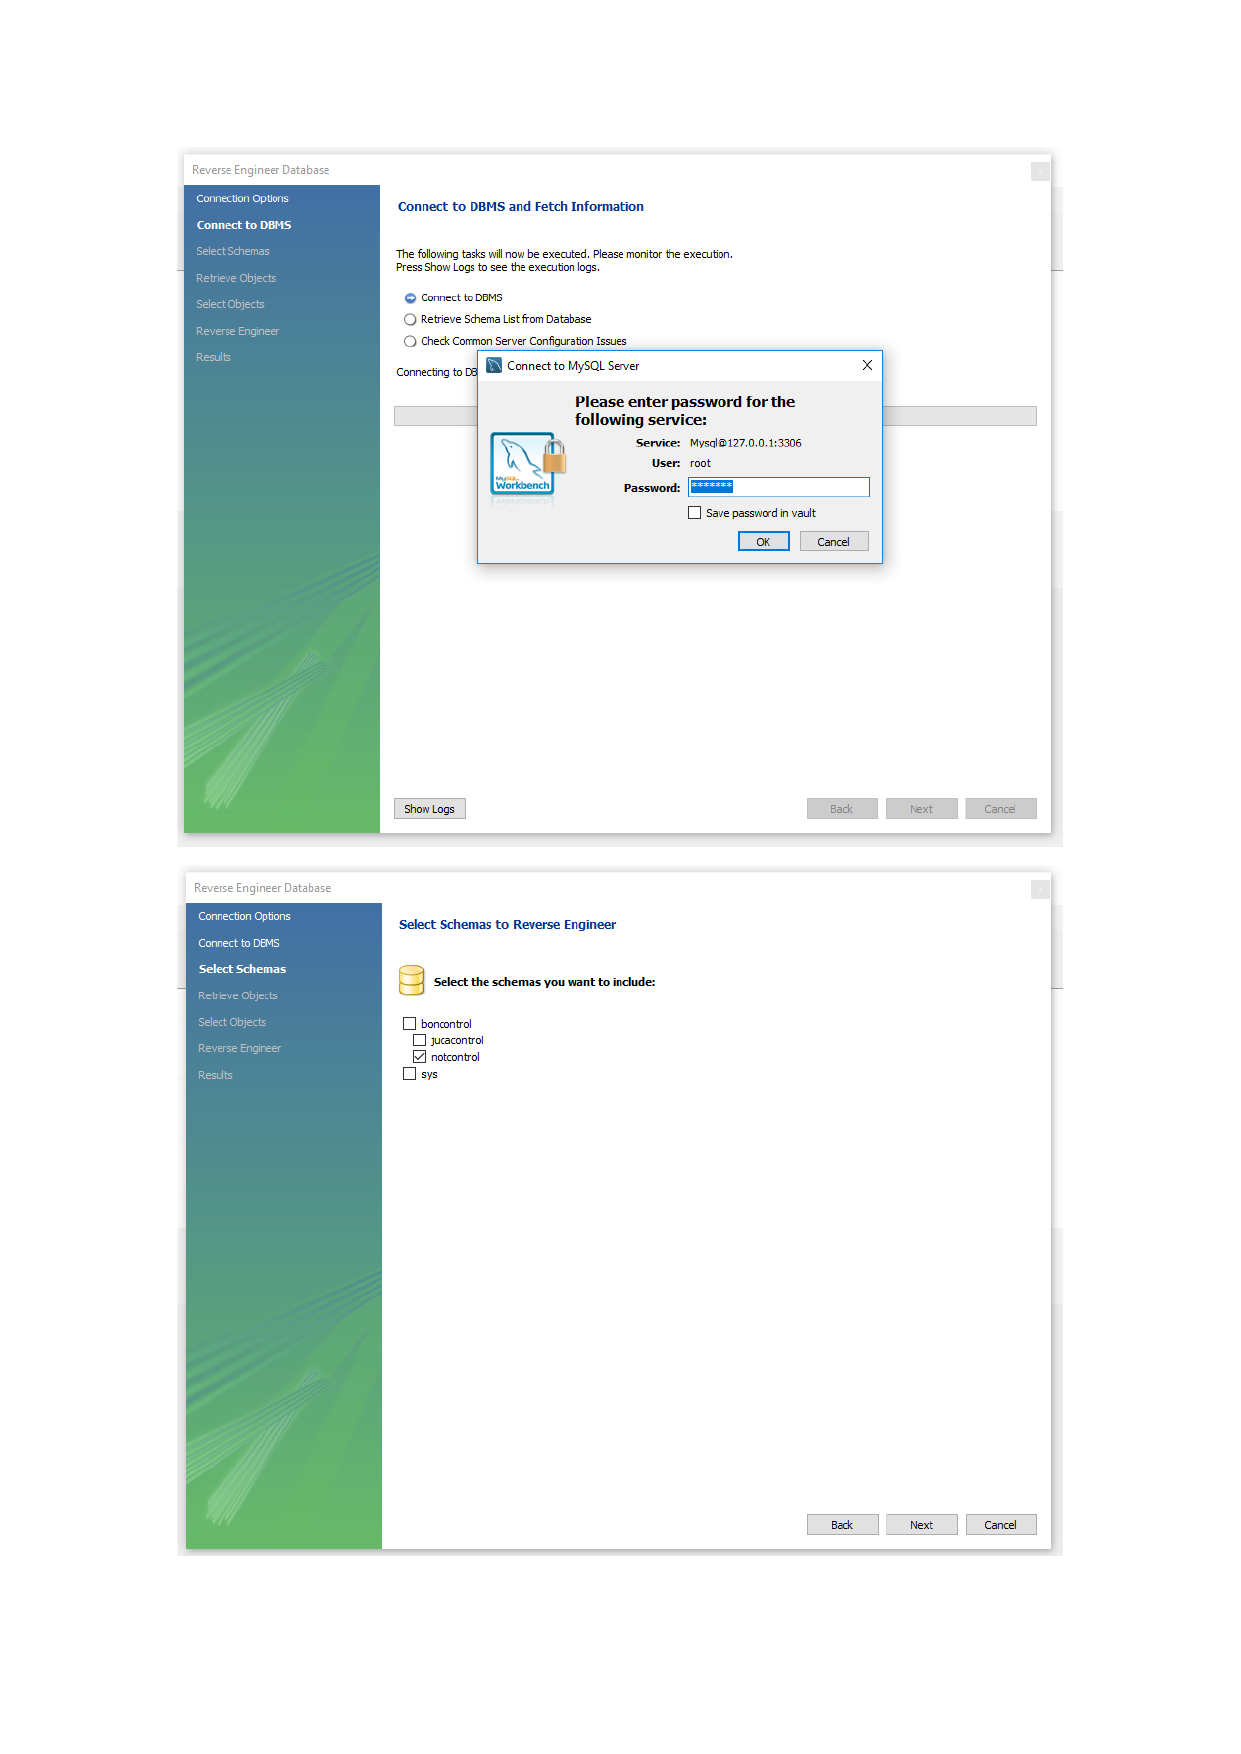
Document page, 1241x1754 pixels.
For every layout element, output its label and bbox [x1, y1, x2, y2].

picture [177, 865, 1063, 1556]
picture [177, 147, 1063, 847]
